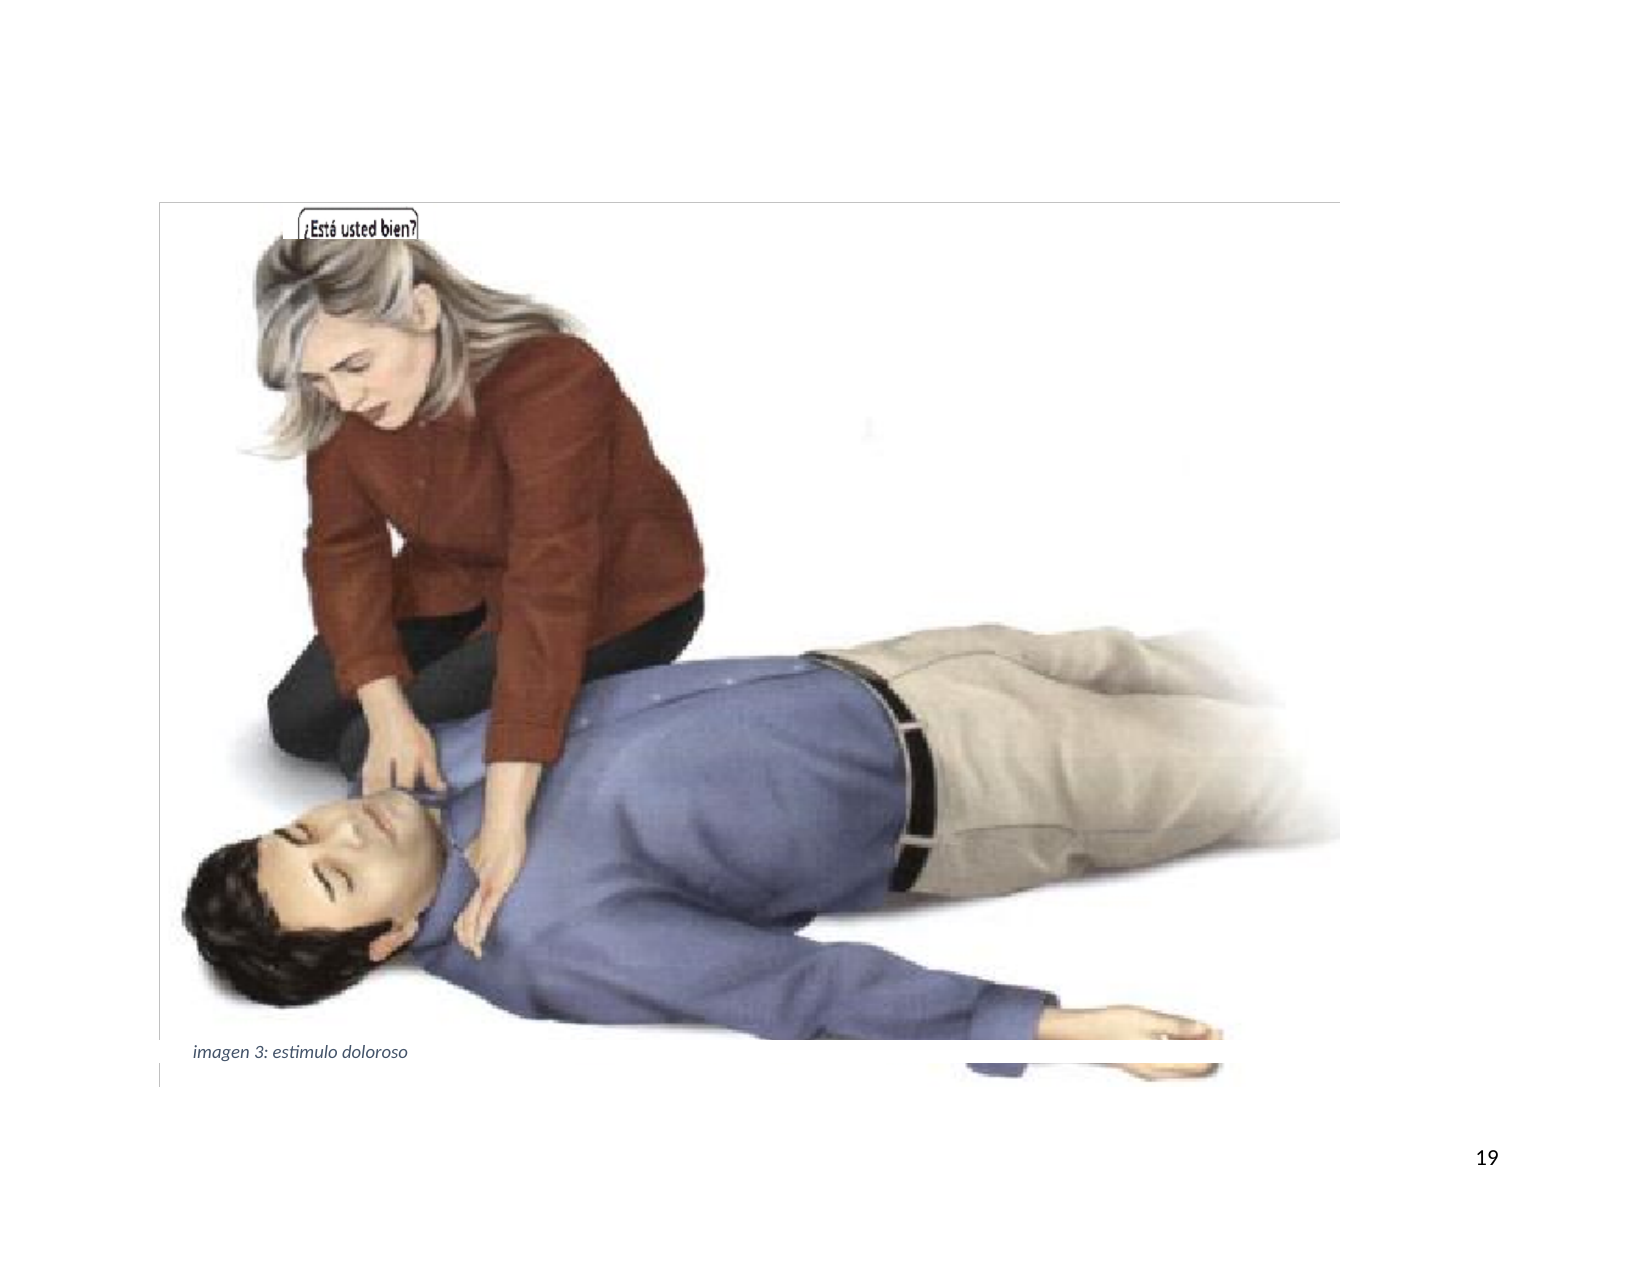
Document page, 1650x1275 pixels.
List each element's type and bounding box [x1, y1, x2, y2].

picture [158, 1063, 1340, 1087]
picture [158, 201, 1340, 1040]
